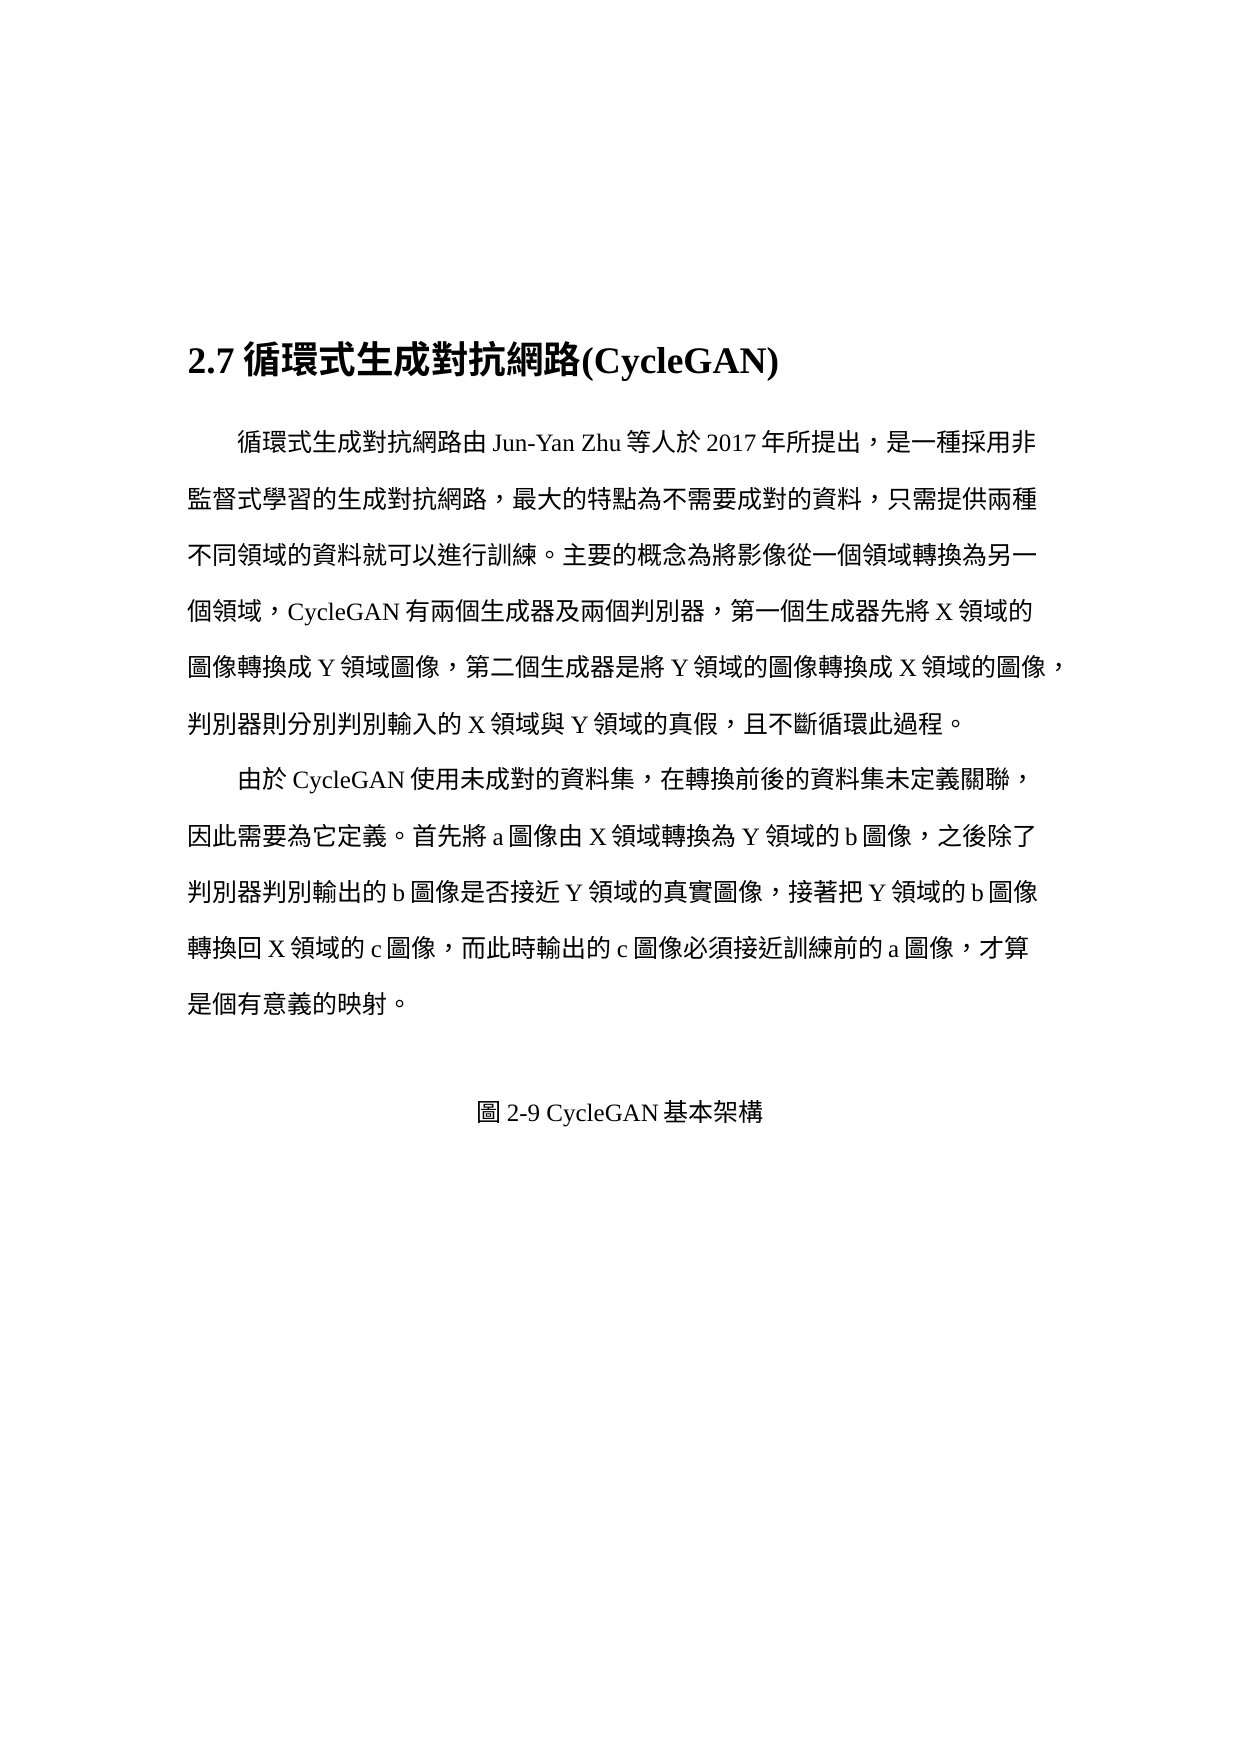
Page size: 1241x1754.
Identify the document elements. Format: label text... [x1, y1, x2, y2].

text 由於CycleGAN使用未成對的資料集，在轉換前後的資料集未定義關聯，因此需要為它定義。首先將a圖像由X領域轉換為Y領域的b圖像，之後除了判別器判別輸出的b圖像是否接近Y領域的真實圖像，接著把Y領域的b圖像轉換回X領域的c圖像，而此時輸出的c圖像必須接近訓練前的a圖像，才算是個有意義的映射。 [187, 759, 1053, 1022]
text 2.7 循環式生成對抗網路(CycleGAN) [187, 320, 1053, 395]
text 圖2-9 CycleGAN基本架構 [187, 1092, 1053, 1129]
text 循環式生成對抗網路由Jun-Yan Zhu等人於2017年所提出，是一種採用非監督式學習的生成對抗網路，最大的特點為不需要成對的資料，只需提供兩種不同領域的資料就可以進行訓練。主要的概念為將影像從一個領域轉換為另一個領域，CycleGAN有兩個生成器及兩個判別器，第一個生成器先將X領域的圖像轉換成Y領域圖像，第二個生成器是將Y領域的圖像轉換成X領域的圖像，判別器則分別判別輸入的X領域與Y領域的真假，且不斷循環此過程。 [187, 422, 1053, 741]
